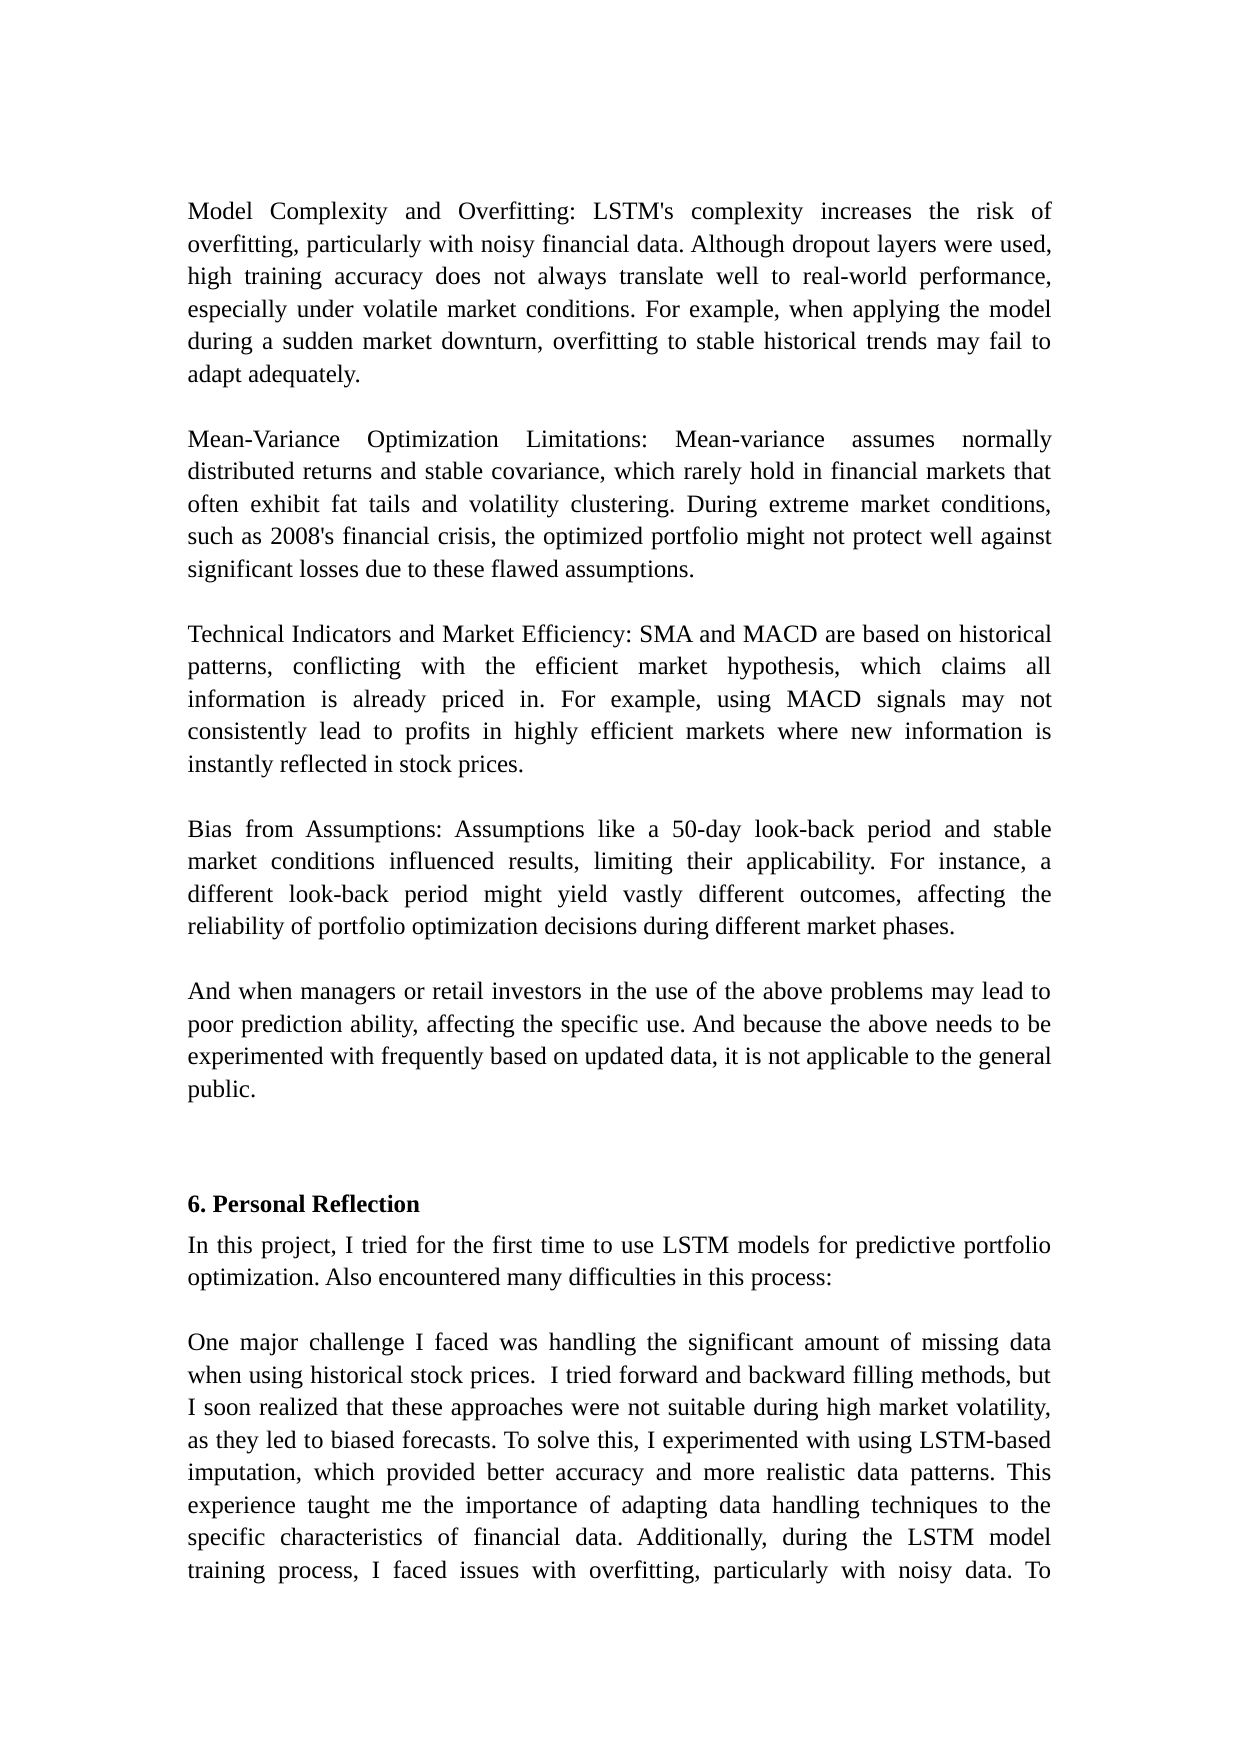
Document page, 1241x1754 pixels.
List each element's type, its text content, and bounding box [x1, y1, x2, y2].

text Technical Indicators and Market Efficiency: SMA and MACD are based on historical patterns, conflicting with the efficient market hypothesis, which claims all information is already priced in. For example, using MACD signals may not consistently lead to profits in highly efficient markets where new information is instantly reflected in stock prices. [187, 617, 1053, 779]
text And when managers or retail investors in the use of the above problems may lead to poor prediction ability, affecting the specific use. And because the above needs to be experimented with frequently based on updated data, it is not applicable to the general public. [187, 974, 1053, 1104]
text Model Complexity and Overfitting: LSTM's complexity increases the risk of overfitting, particularly with noisy financial data. Although dropout layers were used, high training accuracy does not always translate well to real-world performance, especially under volatile market conditions. For example, when applying the model during a sudden market downturn, overfitting to stable historical trends may fail to adapt adequately. [187, 194, 1053, 389]
text Mean-Variance Optimization Limitations: Mean-variance assumes normally distributed returns and stable covariance, which rarely hold in financial markets that often exhibit fat tails and volatility clustering. During extreme market conditions, such as 2008's financial crisis, the optimized portfolio might not protect well against significant losses due to these flawed assumptions. [187, 422, 1053, 584]
subtitle 6. Personal Reflection [187, 1187, 1053, 1219]
text Bias from Assumptions: Assumptions like a 50-day look-back period and stable market conditions influenced results, limiting their applicability. For instance, a different look-back period might yield vastly different outcomes, affecting the reliability of portfolio optimization decisions during different market phases. [187, 812, 1053, 942]
